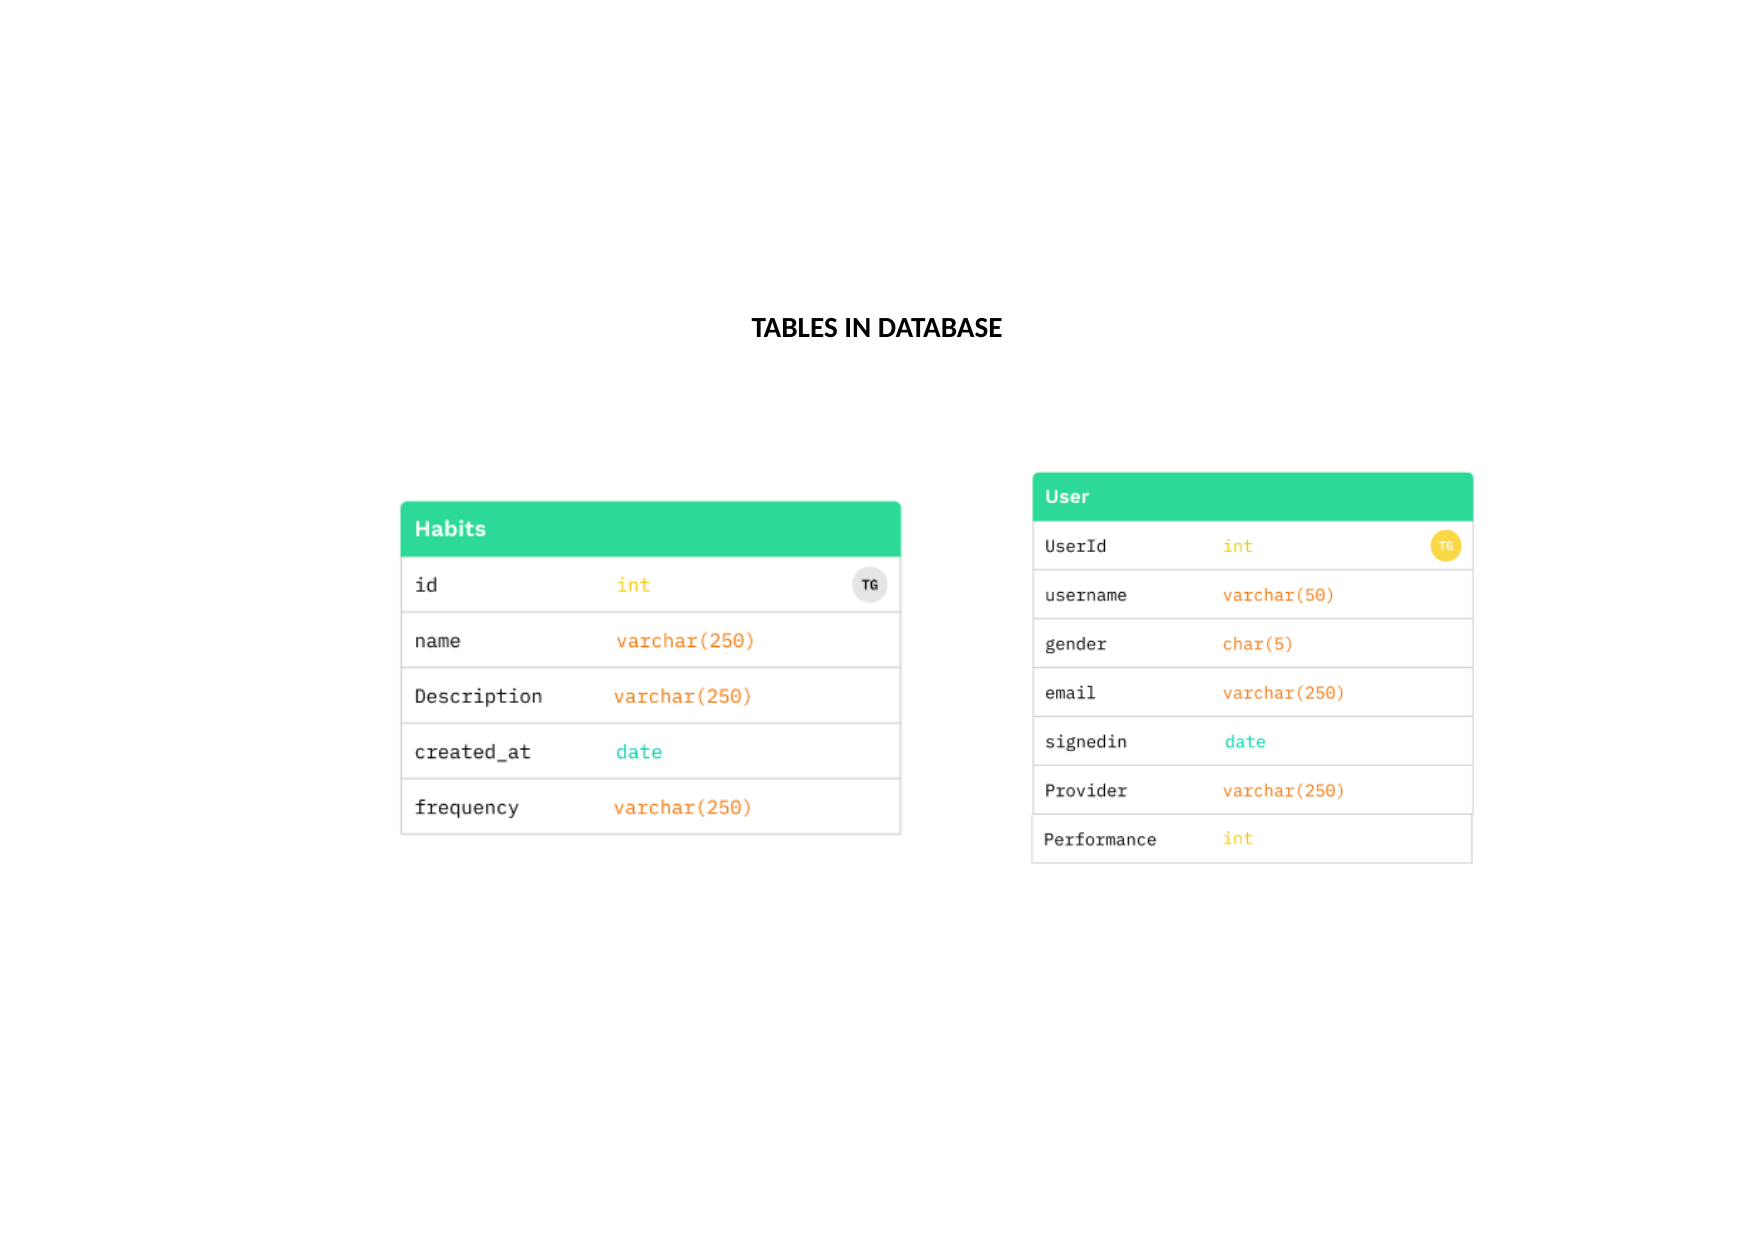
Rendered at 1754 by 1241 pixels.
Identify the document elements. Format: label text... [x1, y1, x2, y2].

picture [398, 498, 908, 841]
picture [1030, 468, 1479, 870]
text TABLES IN DATABASE [75, 309, 1679, 345]
